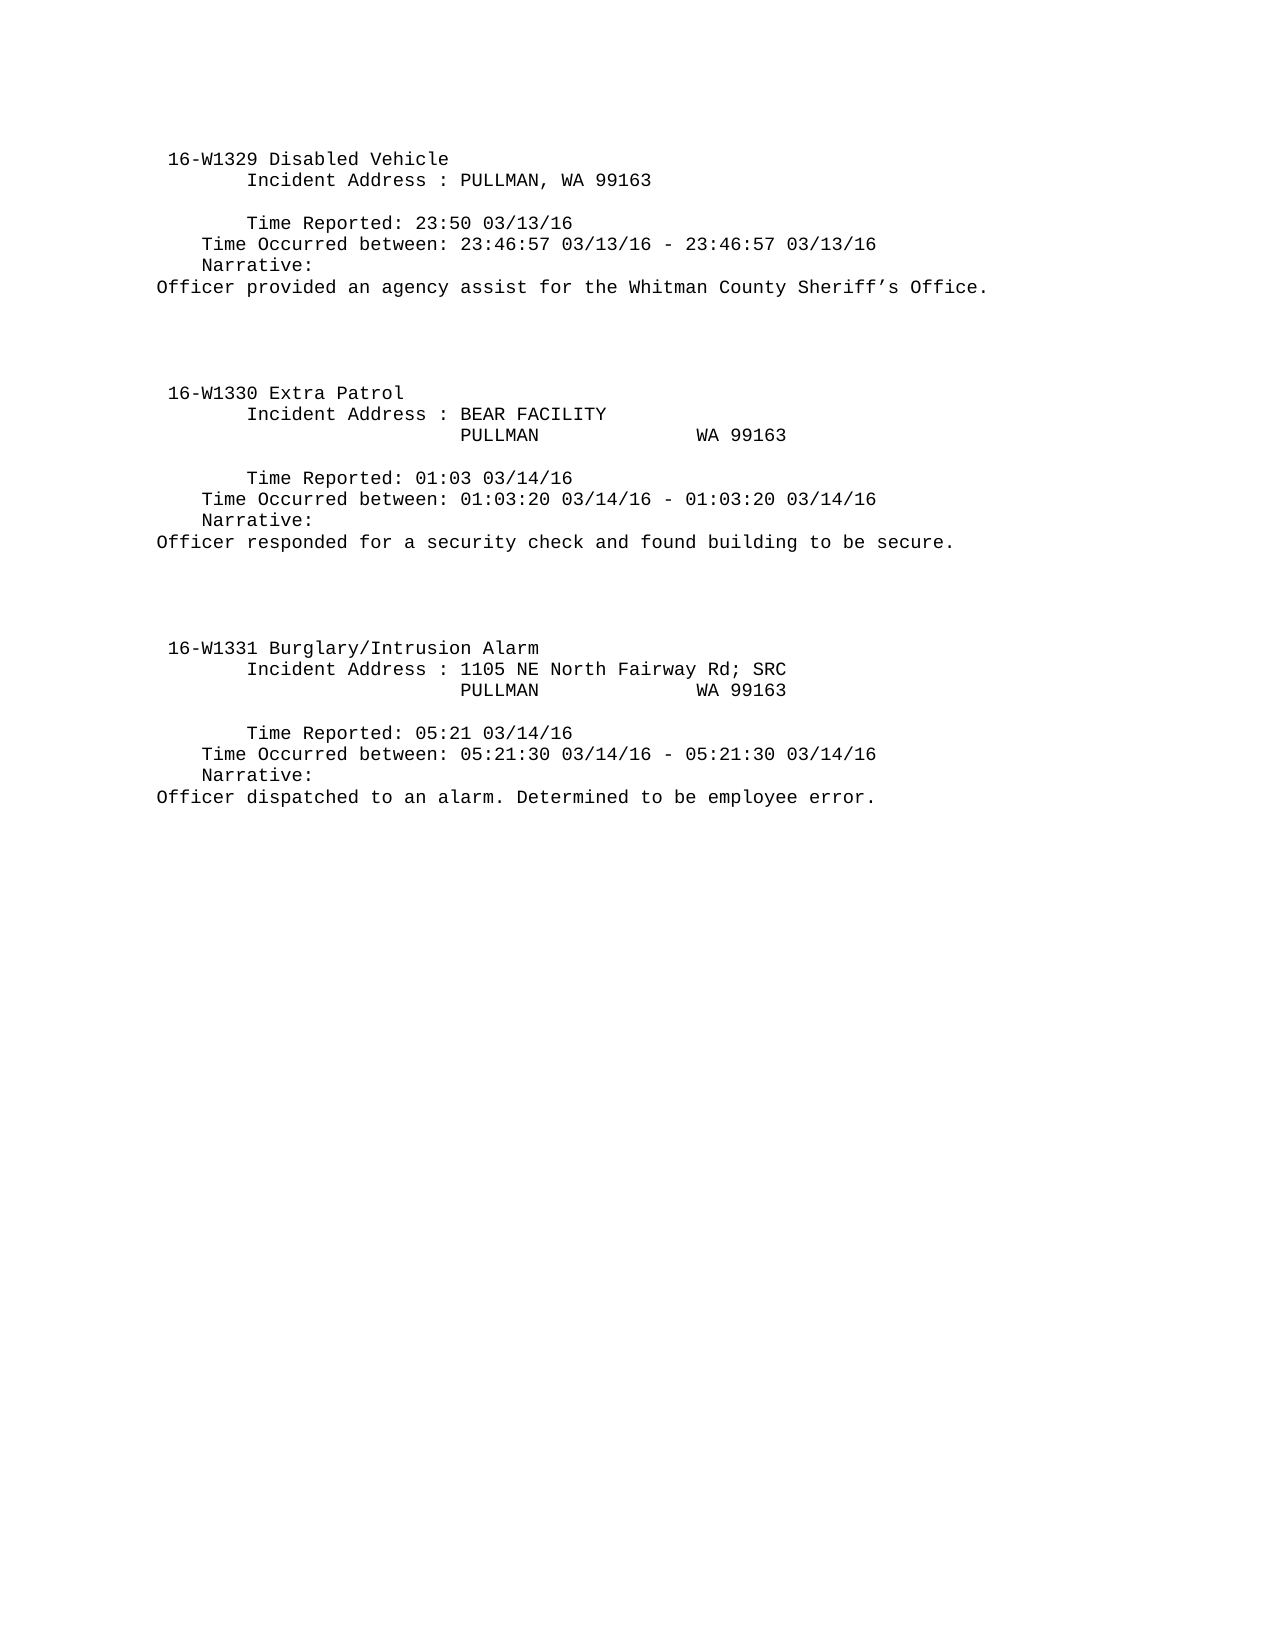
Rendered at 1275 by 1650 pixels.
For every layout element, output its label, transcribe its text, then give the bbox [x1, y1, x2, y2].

text 16-W1329 Disabled Vehicle [156, 150, 1118, 171]
text Time Reported: 05:21 03/14/16 [156, 724, 1118, 745]
text Time Reported: 23:50 03/13/16 [156, 214, 1118, 235]
text 16-W1331 Burglary/Intrusion Alarm [156, 639, 1118, 660]
text Incident Address : 1105 NE North Fairway Rd; SRC [156, 660, 1118, 681]
text Time Occurred between: 23:46:57 03/13/16 - 23:46:57 03/13/16 [156, 235, 1118, 256]
text PULLMAN WA 99163 [156, 681, 1118, 702]
text Time Reported: 01:03 03/14/16 [156, 469, 1118, 490]
text PULLMAN WA 99163 [156, 426, 1118, 447]
text Officer provided an agency assist for the Whitman County Sheriff’s Office. [156, 277, 1118, 299]
text Incident Address : BEAR FACILITY [156, 405, 1118, 426]
text 16-W1330 Extra Patrol [156, 384, 1118, 405]
text Officer dispatched to an alarm. Determined to be employee error. [156, 787, 1118, 809]
text Narrative: [156, 511, 1118, 532]
text Officer responded for a security check and found building to be secure. [156, 532, 1118, 554]
text Time Occurred between: 05:21:30 03/14/16 - 05:21:30 03/14/16 [156, 745, 1118, 766]
text Incident Address : PULLMAN, WA 99163 [156, 171, 1118, 192]
text Narrative: [156, 256, 1118, 277]
text Narrative: [156, 766, 1118, 787]
text Time Occurred between: 01:03:20 03/14/16 - 01:03:20 03/14/16 [156, 490, 1118, 511]
